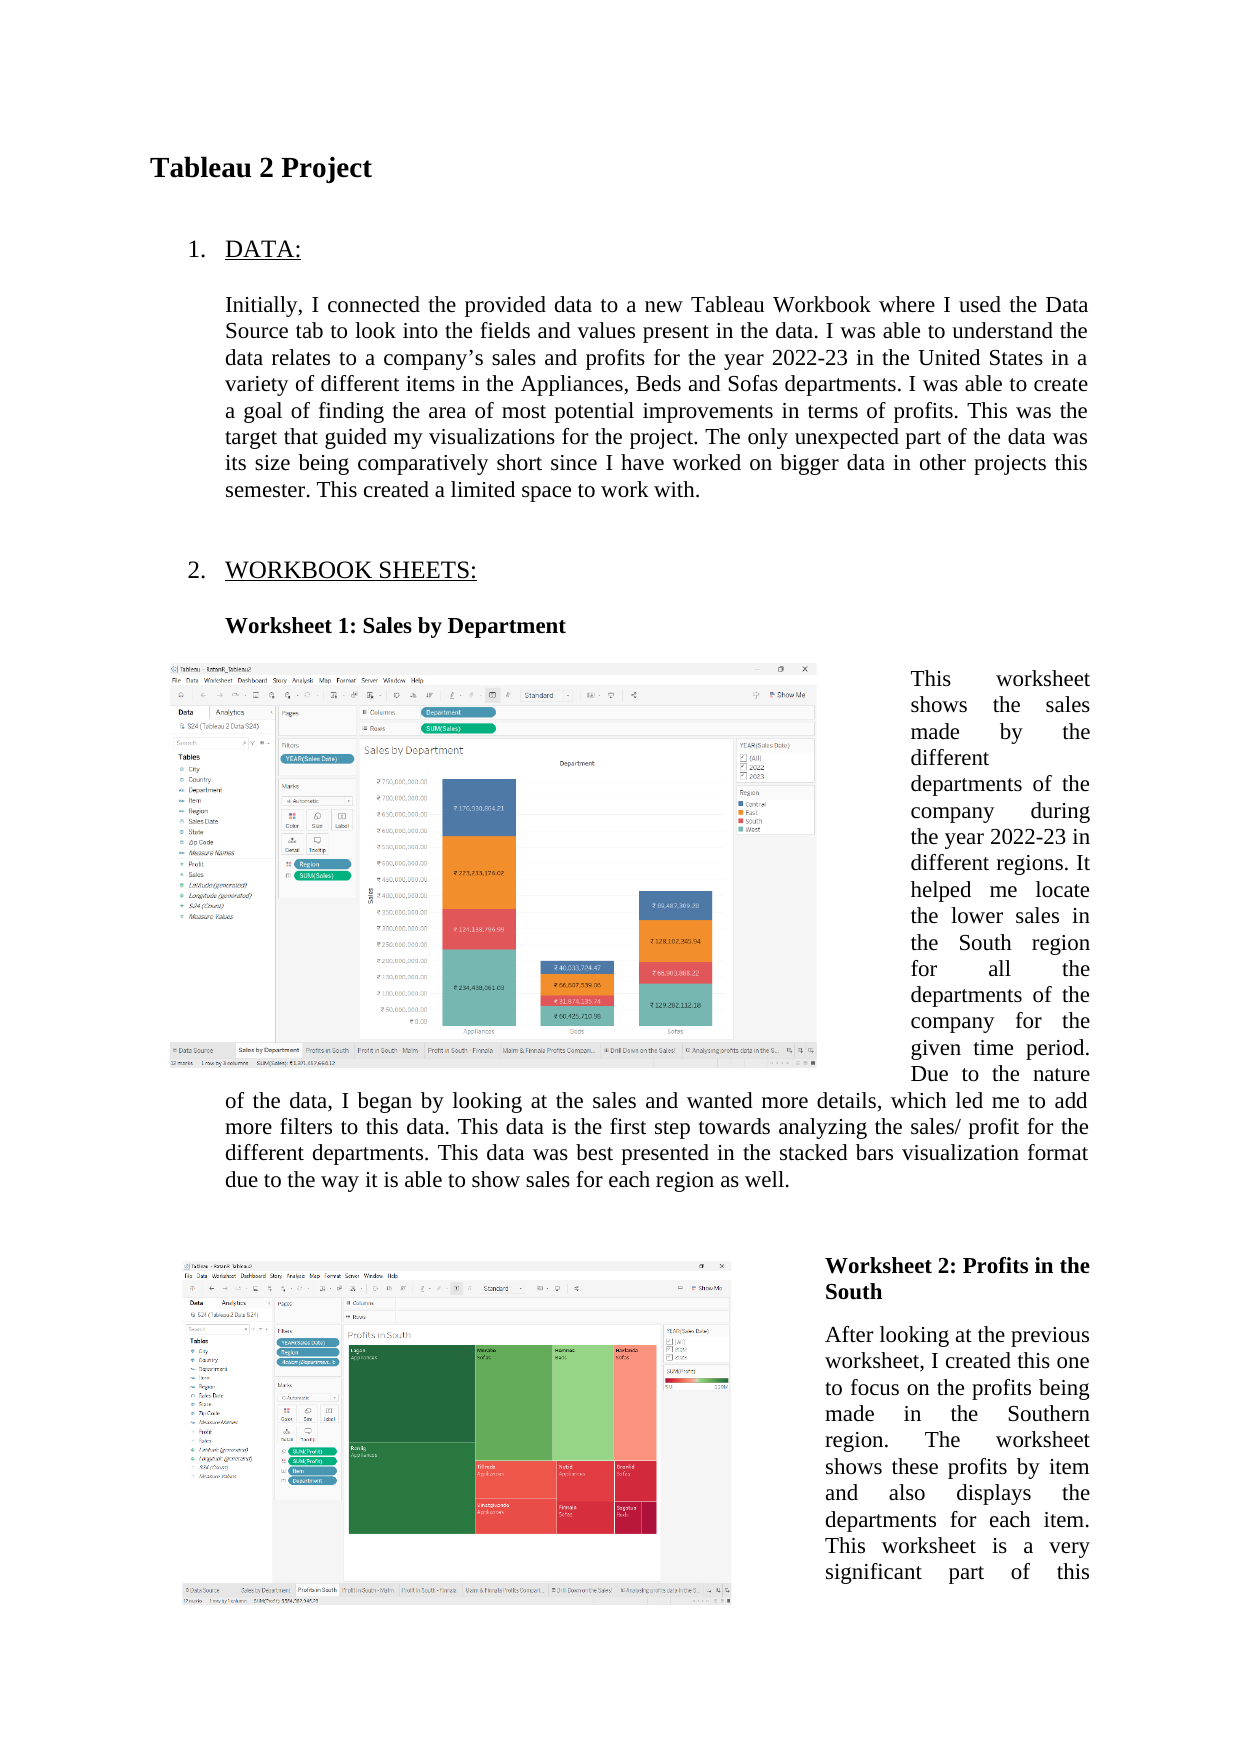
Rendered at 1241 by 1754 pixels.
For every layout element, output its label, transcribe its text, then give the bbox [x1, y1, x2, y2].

text Worksheet 2: Profits in the South [225, 1252, 1090, 1304]
list Initially, I connected the provided data to a new Tableau Workbook where I used the Data Source tab to look into the fields and values present in the data. I was able to understand the data relates to a company’s sales and profits for the year 2022-23 in the United States in a variety of different items in the Appliances, Beds and Sofas departments. I was able to create a goal of finding the area of most potential improvements in terms of profits. This was the target that guided my visualizations for the project. The only unexpected part of the data was its size being comparatively short since I have worked on bigger data in other projects this semester. This created a limited space to work with. [225, 291, 1090, 502]
text Tableau 2 Project [150, 150, 1090, 183]
picture [182, 1261, 732, 1605]
list WORKBOOK SHEETS: [187, 555, 1090, 583]
list Worksheet 1: Sales by Department [225, 612, 1090, 639]
list DATA: [187, 234, 1090, 262]
picture [169, 663, 817, 1068]
